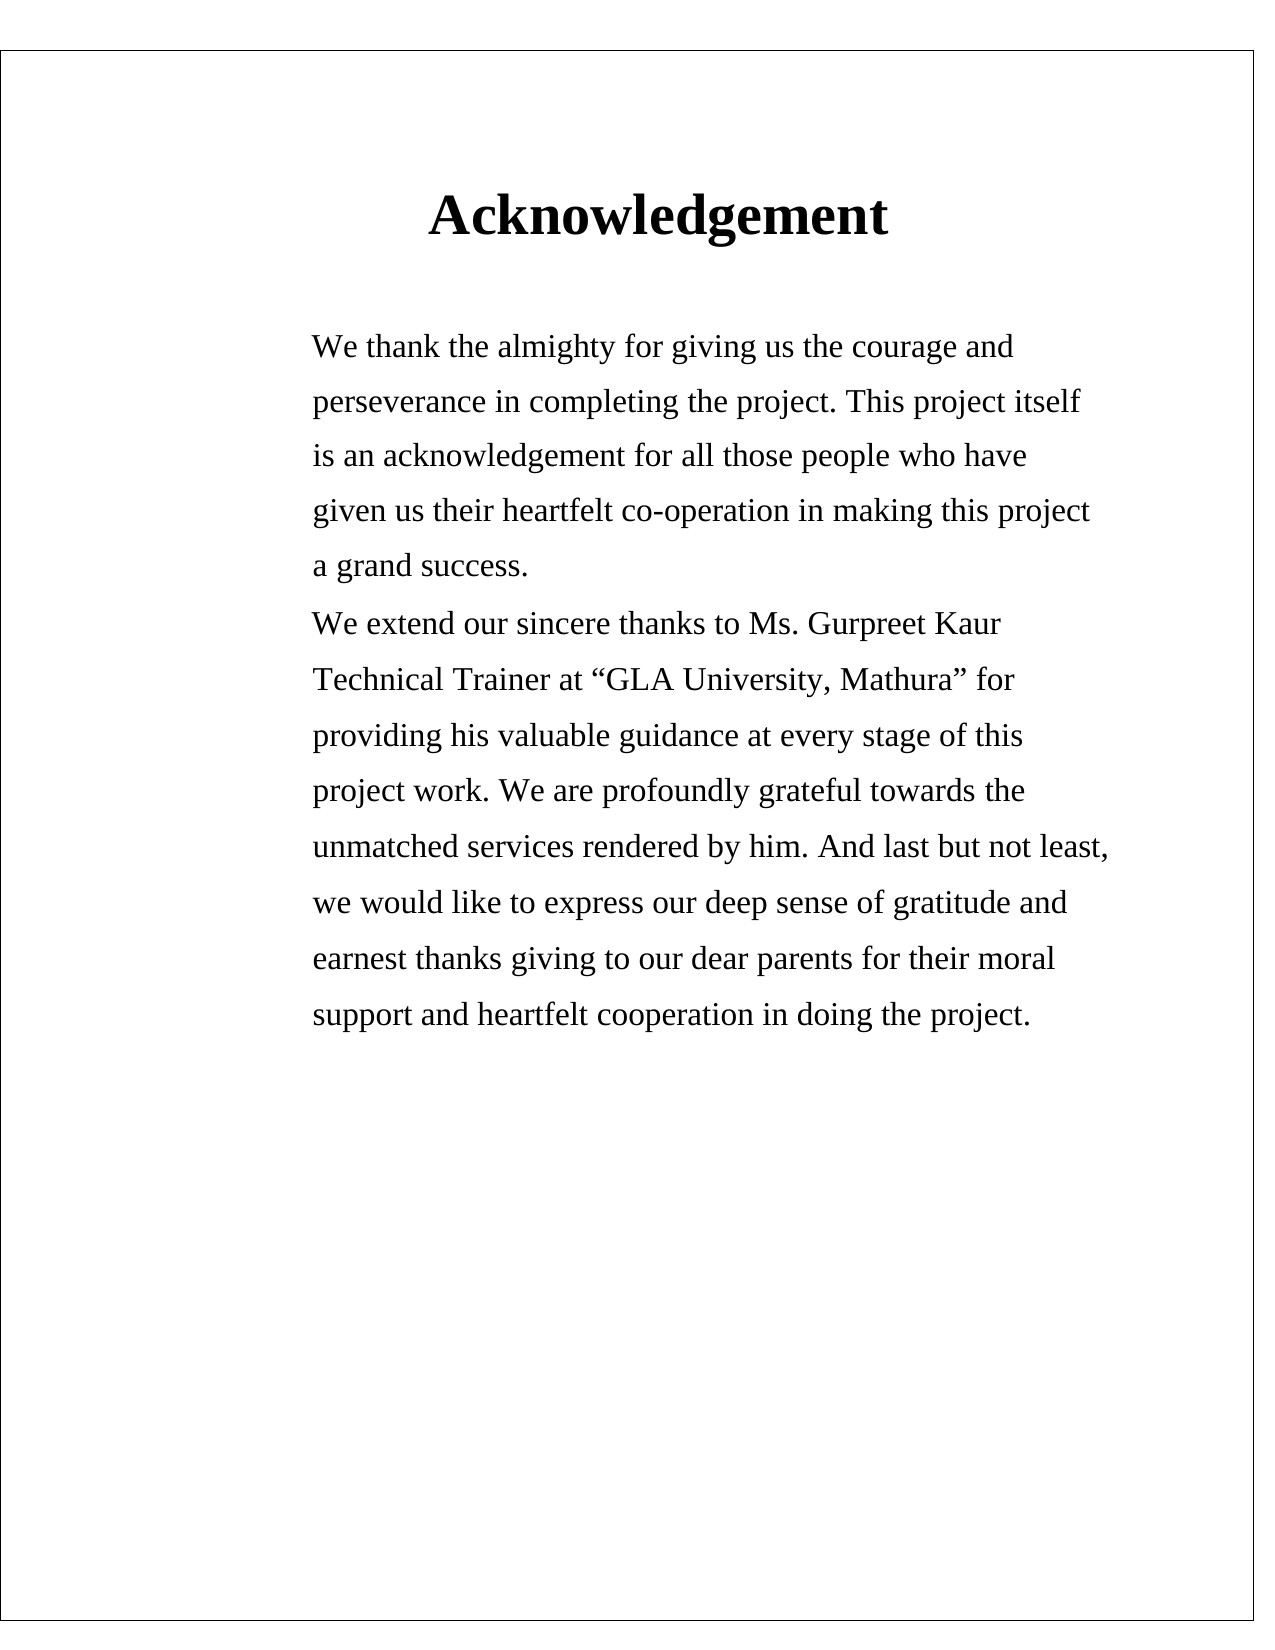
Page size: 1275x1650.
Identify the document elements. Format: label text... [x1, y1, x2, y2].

text We extend our sincere thanks to Ms. Gurpreet Kaur Technical Trainer at “GLA University, Mathura” for providing his valuable guidance at every stage of this project work. We are profoundly grateful towards the unmatched services rendered by him. And last but not least, we would like to express our deep sense of gratitude and earnest thanks giving to our dear parents for their moral support and heartfelt cooperation in doing the project. [311, 603, 1118, 1033]
text We thank the almighty for giving us the courage and perseverance in completing the project. This project itself is an acknowledgement for all those people who have given us their heartfelt co-operation in making this project a grand success. [311, 326, 1091, 583]
subtitle Acknowledgement [6, 180, 1253, 247]
